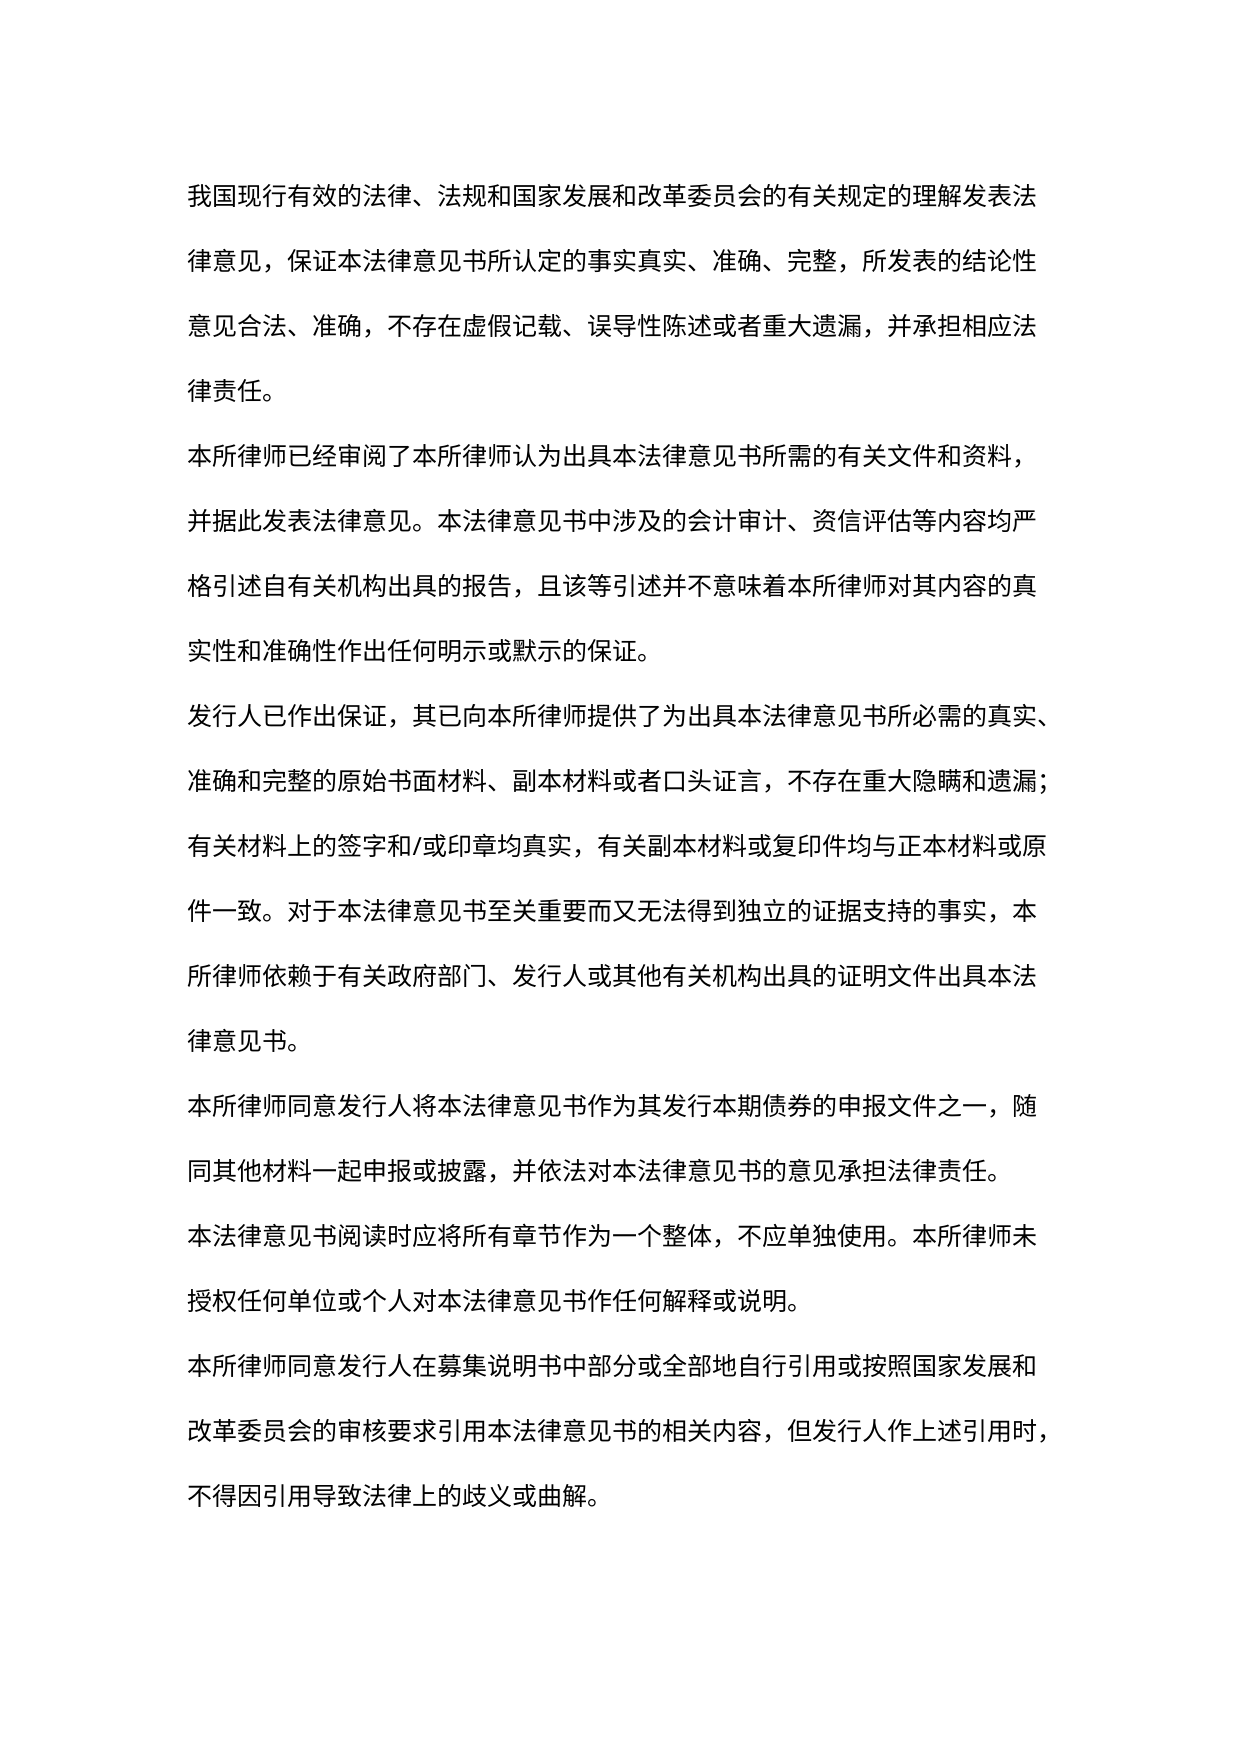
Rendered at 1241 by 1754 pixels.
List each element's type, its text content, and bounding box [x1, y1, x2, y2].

text 本所律师已经审阅了本所律师认为出具本法律意见书所需的有关文件和资料，并据此发表法律意见。本法律意见书中涉及的会计审计、资信评估等内容均严格引述自有关机构出具的报告，且该等引述并不意味着本所律师对其内容的真实性和准确性作出任何明示或默示的保证。 [187, 422, 1053, 682]
text 本所律师同意发行人将本法律意见书作为其发行本期债券的申报文件之一，随同其他材料一起申报或披露，并依法对本法律意见书的意见承担法律责任。 [187, 1072, 1053, 1202]
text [187, 162, 1053, 422]
text 本所律师同意发行人在募集说明书中部分或全部地自行引用或按照国家发展和改革委员会的审核要求引用本法律意见书的相关内容，但发行人作上述引用时，不得因引用导致法律上的歧义或曲解。 [187, 1332, 1053, 1527]
text 发行人已作出保证，其已向本所律师提供了为出具本法律意见书所必需的真实、准确和完整的原始书面材料、副本材料或者口头证言，不存在重大隐瞒和遗漏；有关材料上的签字和/或印章均真实，有关副本材料或复印件均与正本材料或原件一致。对于本法律意见书至关重要而又无法得到独立的证据支持的事实，本所律师依赖于有关政府部门、发行人或其他有关机构出具的证明文件出具本法律意见书。 [187, 682, 1053, 1072]
text 本法律意见书阅读时应将所有章节作为一个整体，不应单独使用。本所律师未授权任何单位或个人对本法律意见书作任何解释或说明。 [187, 1202, 1053, 1332]
